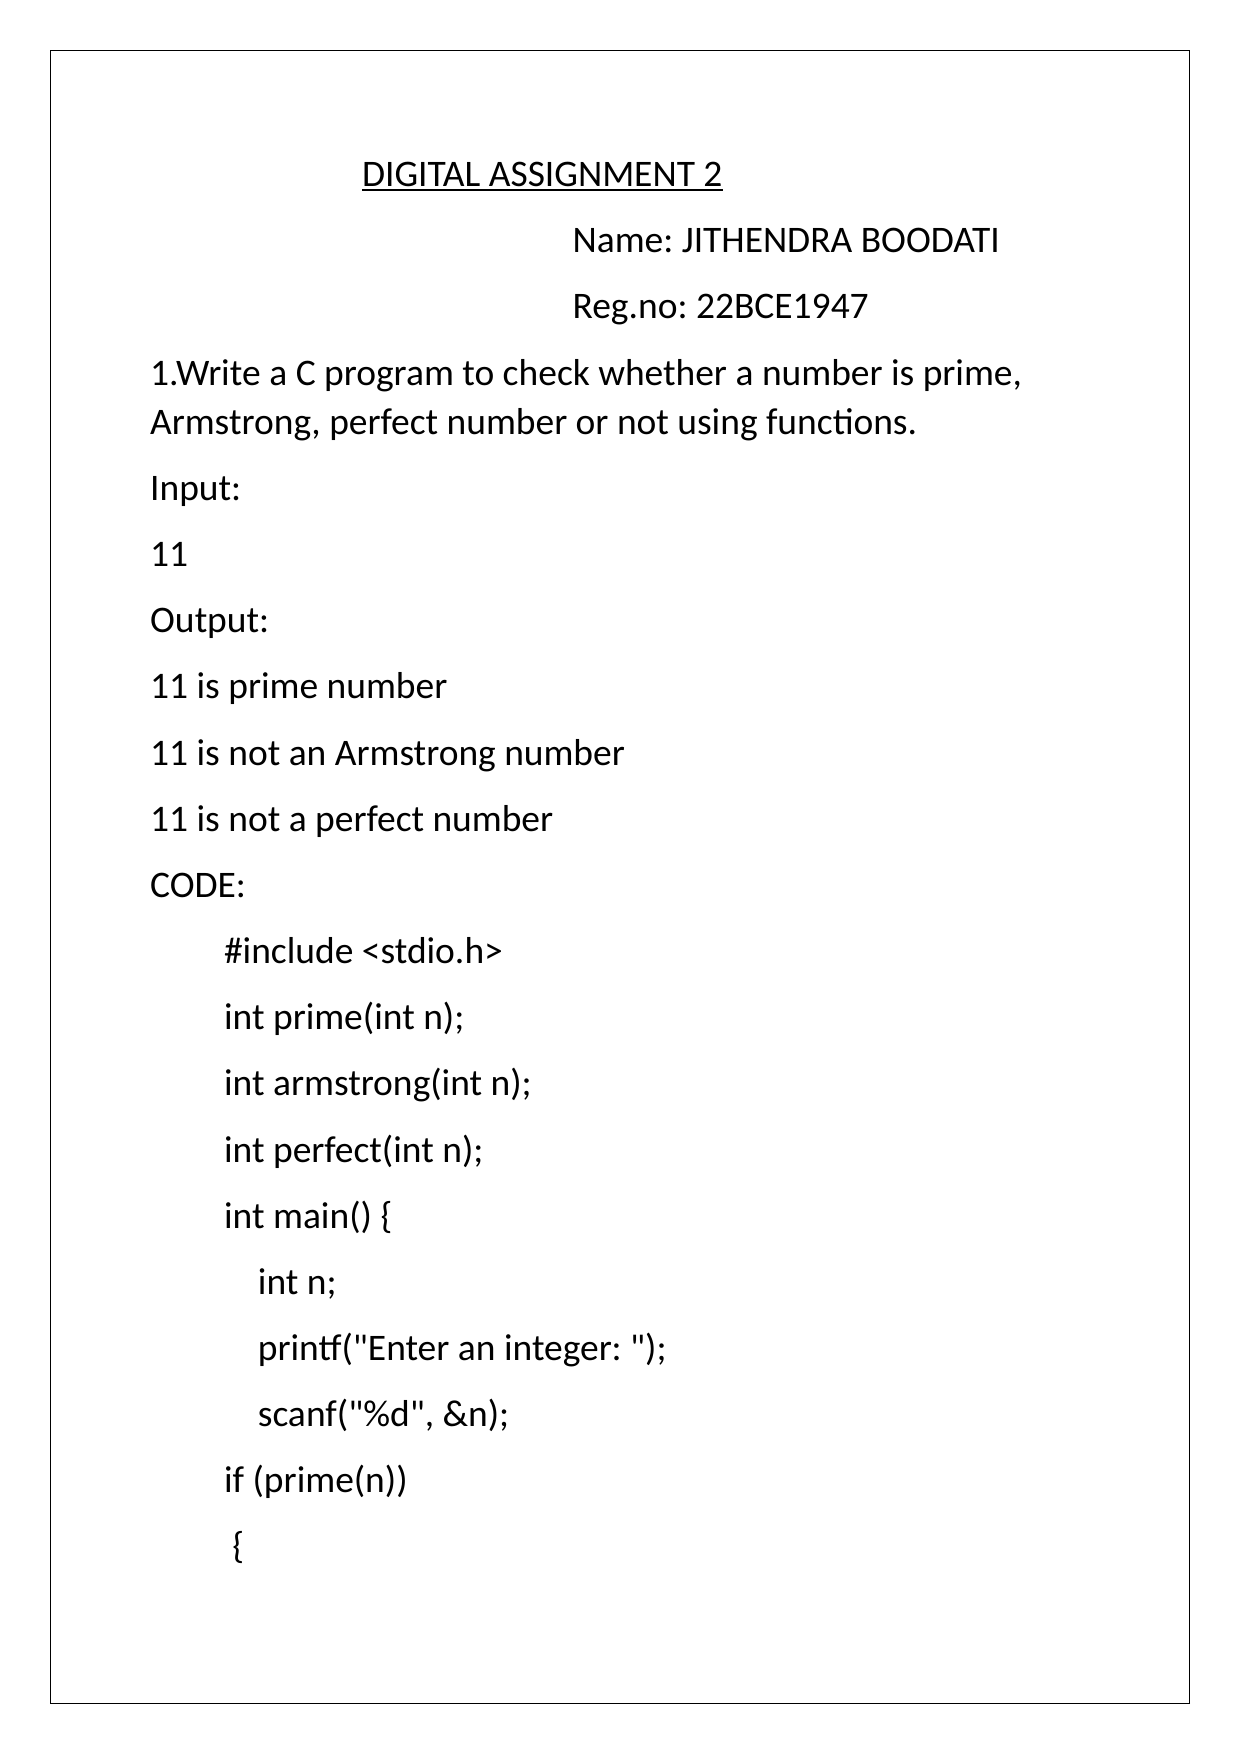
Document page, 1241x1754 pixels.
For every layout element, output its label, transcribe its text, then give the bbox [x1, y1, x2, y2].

text CODE: [150, 861, 1090, 907]
text int perfect(int n); [224, 1126, 1090, 1171]
text scanf("%d", &n); [224, 1390, 1090, 1436]
text 11 is not an Armstrong number [150, 729, 1090, 774]
text int n; [224, 1258, 1090, 1304]
text 11 is not a perfect number [150, 795, 1090, 841]
text Name: JITHENDRA BOODATI [150, 216, 1090, 262]
text Input: [150, 464, 1090, 510]
text 11 is prime number [150, 662, 1090, 708]
text int armstrong(int n); [224, 1059, 1090, 1105]
text printf("Enter an integer: "); [224, 1324, 1090, 1370]
text DIGITAL ASSIGNMENT 2 [150, 150, 1090, 196]
text Reg.no: 22BCE1947 [150, 282, 1090, 328]
text int main() { [224, 1192, 1090, 1237]
text { [224, 1522, 1090, 1568]
text Output: [150, 596, 1090, 642]
text int prime(int n); [224, 993, 1090, 1039]
text 1.Write a C program to check whether a number is prime, Armstrong, perfect number or not using functions. [150, 348, 1090, 444]
text #include <stdio.h> [224, 927, 1090, 973]
text 11 [150, 530, 1090, 576]
text if (prime(n)) [224, 1456, 1090, 1502]
